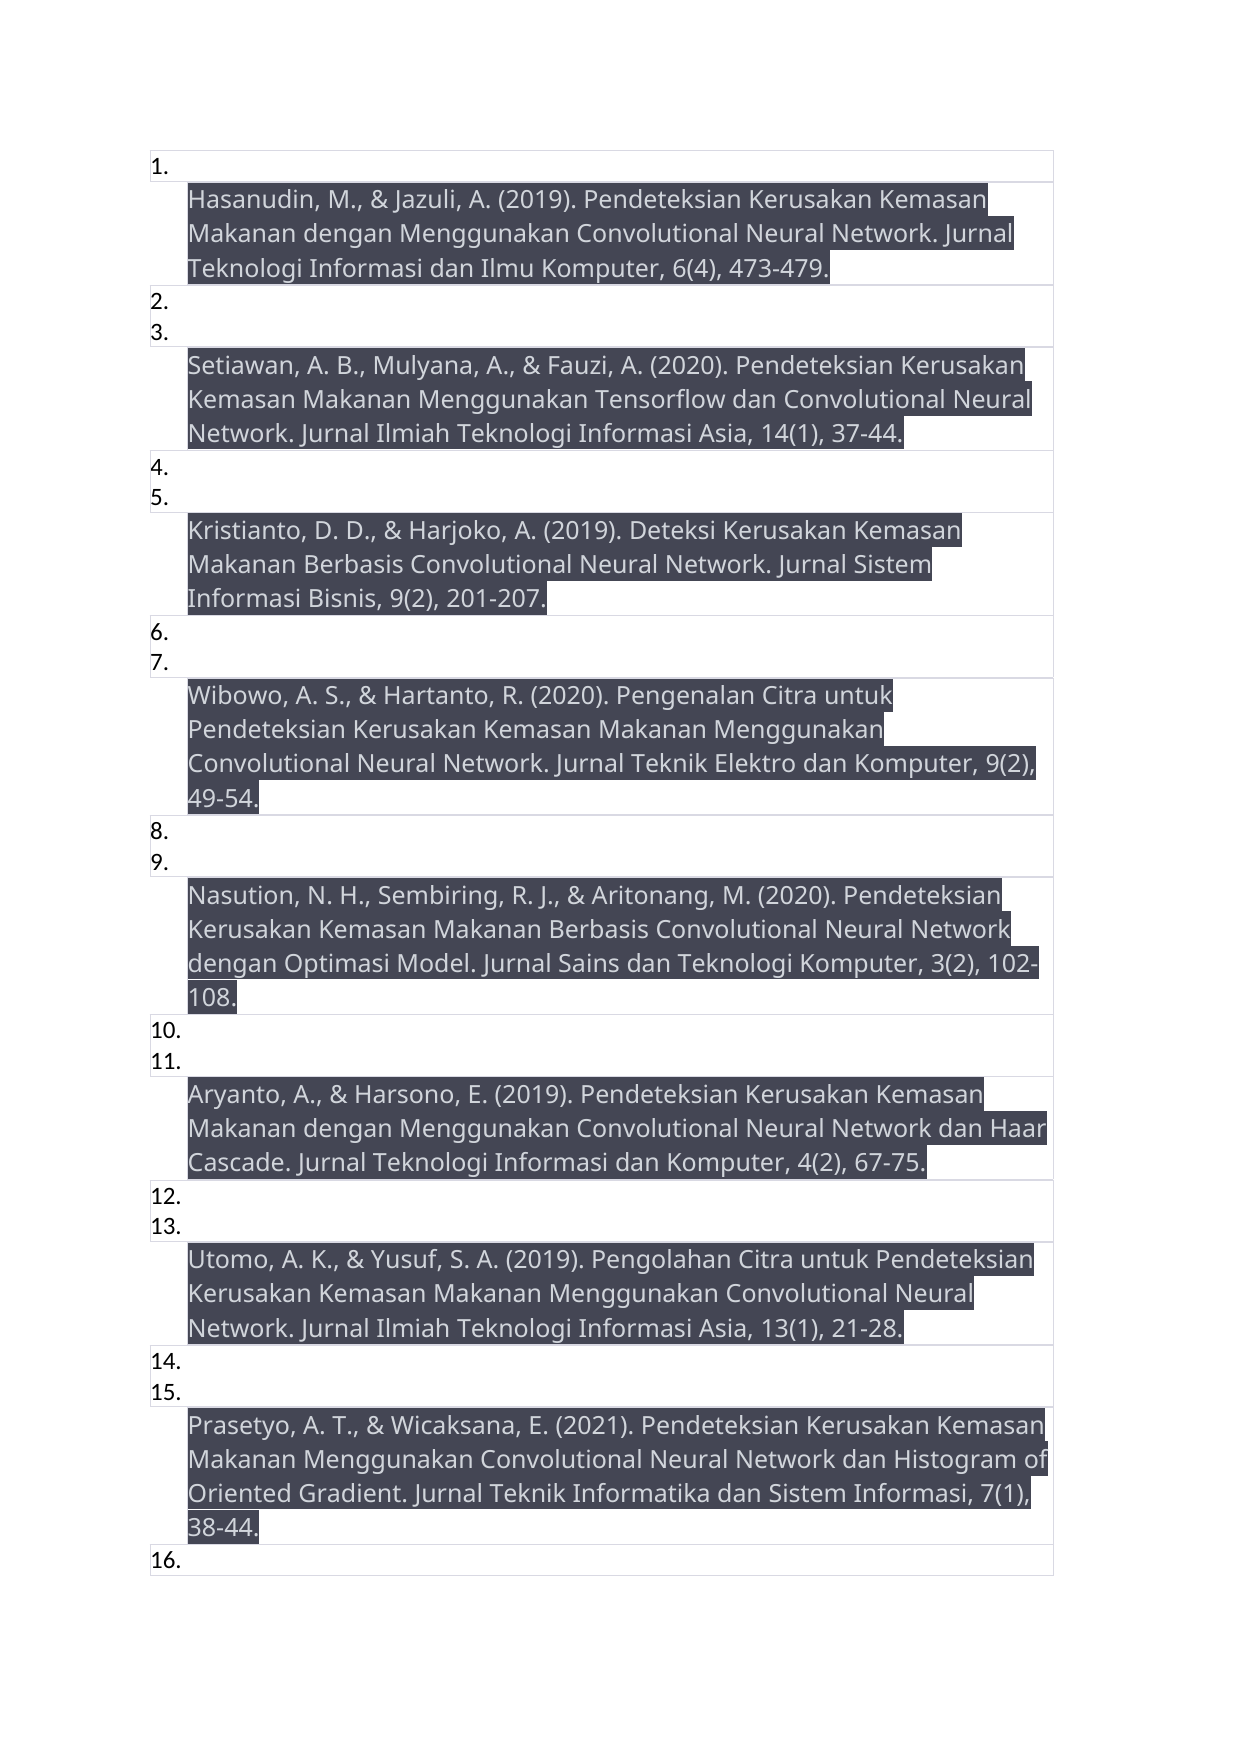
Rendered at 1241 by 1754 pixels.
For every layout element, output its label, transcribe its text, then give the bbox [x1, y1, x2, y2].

text Prasetyo, A. T., & Wicaksana, E. (2021). Pendeteksian Kerusakan Kemasan Makanan Menggunakan Convolutional Neural Network dan Histogram of Oriented Gradient. Jurnal Teknik Informatika dan Sistem Informasi, 7(1), 38-44. [188, 1408, 1053, 1544]
text Kristianto, D. D., & Harjoko, A. (2019). Deteksi Kerusakan Kemasan Makanan Berbasis Convolutional Neural Network. Jurnal Sistem Informasi Bisnis, 9(2), 201-207. [547, 513, 1053, 615]
text Setiawan, A. B., Mulyana, A., & Fauzi, A. (2020). Pendeteksian Kerusakan Kemasan Makanan Menggunakan Tensorflow dan Convolutional Neural Network. Jurnal Ilmiah Teknologi Informasi Asia, 14(1), 37-44. [188, 348, 1053, 450]
text Hasanudin, M., & Jazuli, A. (2019). Pendeteksian Kerusakan Kemasan Makanan dengan Menggunakan Convolutional Neural Network. Jurnal Teknologi Informasi dan Ilmu Komputer, 6(4), 473-479. [830, 183, 1053, 284]
text Nasution, N. H., Sembiring, R. J., & Aritonang, M. (2020). Pendeteksian Kerusakan Kemasan Makanan Berbasis Convolutional Neural Network dengan Optimasi Model. Jurnal Sains dan Teknologi Komputer, 3(2), 102-108. [188, 878, 1053, 1014]
text Utomo, A. K., & Yusuf, S. A. (2019). Pengolahan Citra untuk Pendeteksian Kerusakan Kemasan Makanan Menggunakan Convolutional Neural Network. Jurnal Ilmiah Teknologi Informasi Asia, 13(1), 21-28. [904, 1243, 1053, 1344]
text Aryanto, A., & Harsono, E. (2019). Pendeteksian Kerusakan Kemasan Makanan dengan Menggunakan Convolutional Neural Network dan Haar Cascade. Jurnal Teknologi Informasi dan Komputer, 4(2), 67-75. [927, 1077, 1053, 1179]
text Wibowo, A. S., & Hartanto, R. (2020). Pengenalan Citra untuk Pendeteksian Kerusakan Kemasan Makanan Menggunakan Convolutional Neural Network. Jurnal Teknik Elektro dan Komputer, 9(2), 49-54. [259, 679, 1053, 814]
